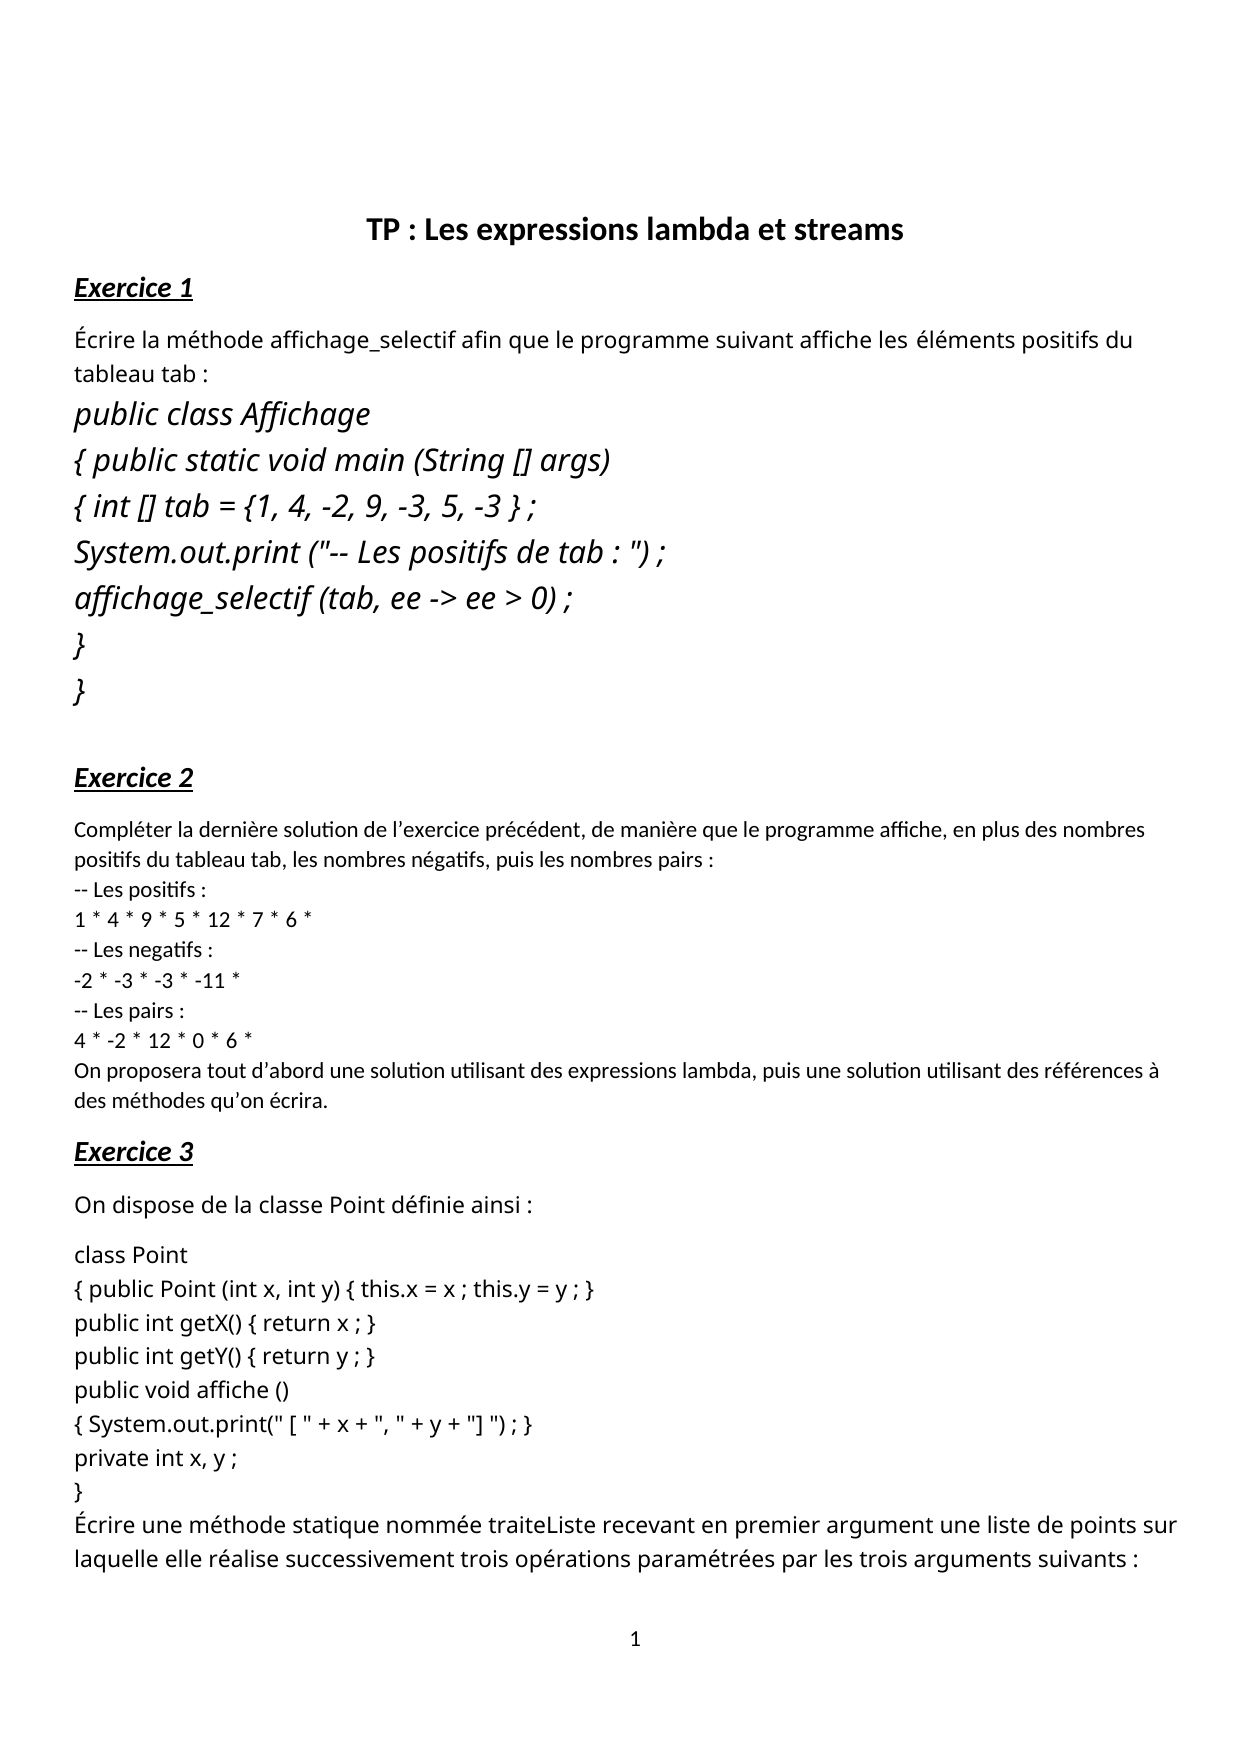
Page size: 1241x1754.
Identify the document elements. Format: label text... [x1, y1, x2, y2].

text Exercice 2 [74, 759, 1196, 795]
text Compléter la dernière solution de l’exercice précédent, de manière que le programme affiche, en plus des nombres positifs du tableau tab, les nombres négatifs, puis les nombres pairs : -- Les positifs : 1 * 4 * 9 * 5 * 12 * 7 * 6 * -- Les negatifs : -2 * -3 * -3 * -11 * -- Les pairs : 4 * -2 * 12 * 0 * 6 * On proposera tout d’abord une solution utilisant des expressions lambda, puis une solution utilisant des références à des méthodes qu’on écrira. [74, 815, 1196, 1114]
text On dispose de la classe Point définie ainsi : [74, 1188, 1196, 1220]
text Écrire la méthode affichage_selectif afin que le programme suivant affiche les éléments positifs du tableau tab : public class Affichage { public static void main (String [] args) { int [] tab = {1, 4, -2, 9, -3, 5, -3 } ; System.out.print ("-- Les positifs de tab : ") ; affichage_selectif (tab, ee -> ee > 0) ; } } [74, 324, 1196, 741]
text TP : Les expressions lambda et streams [74, 208, 1196, 249]
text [74, 1239, 1196, 1574]
text Exercice 1 [74, 269, 1196, 304]
text Exercice 3 [74, 1133, 1196, 1169]
